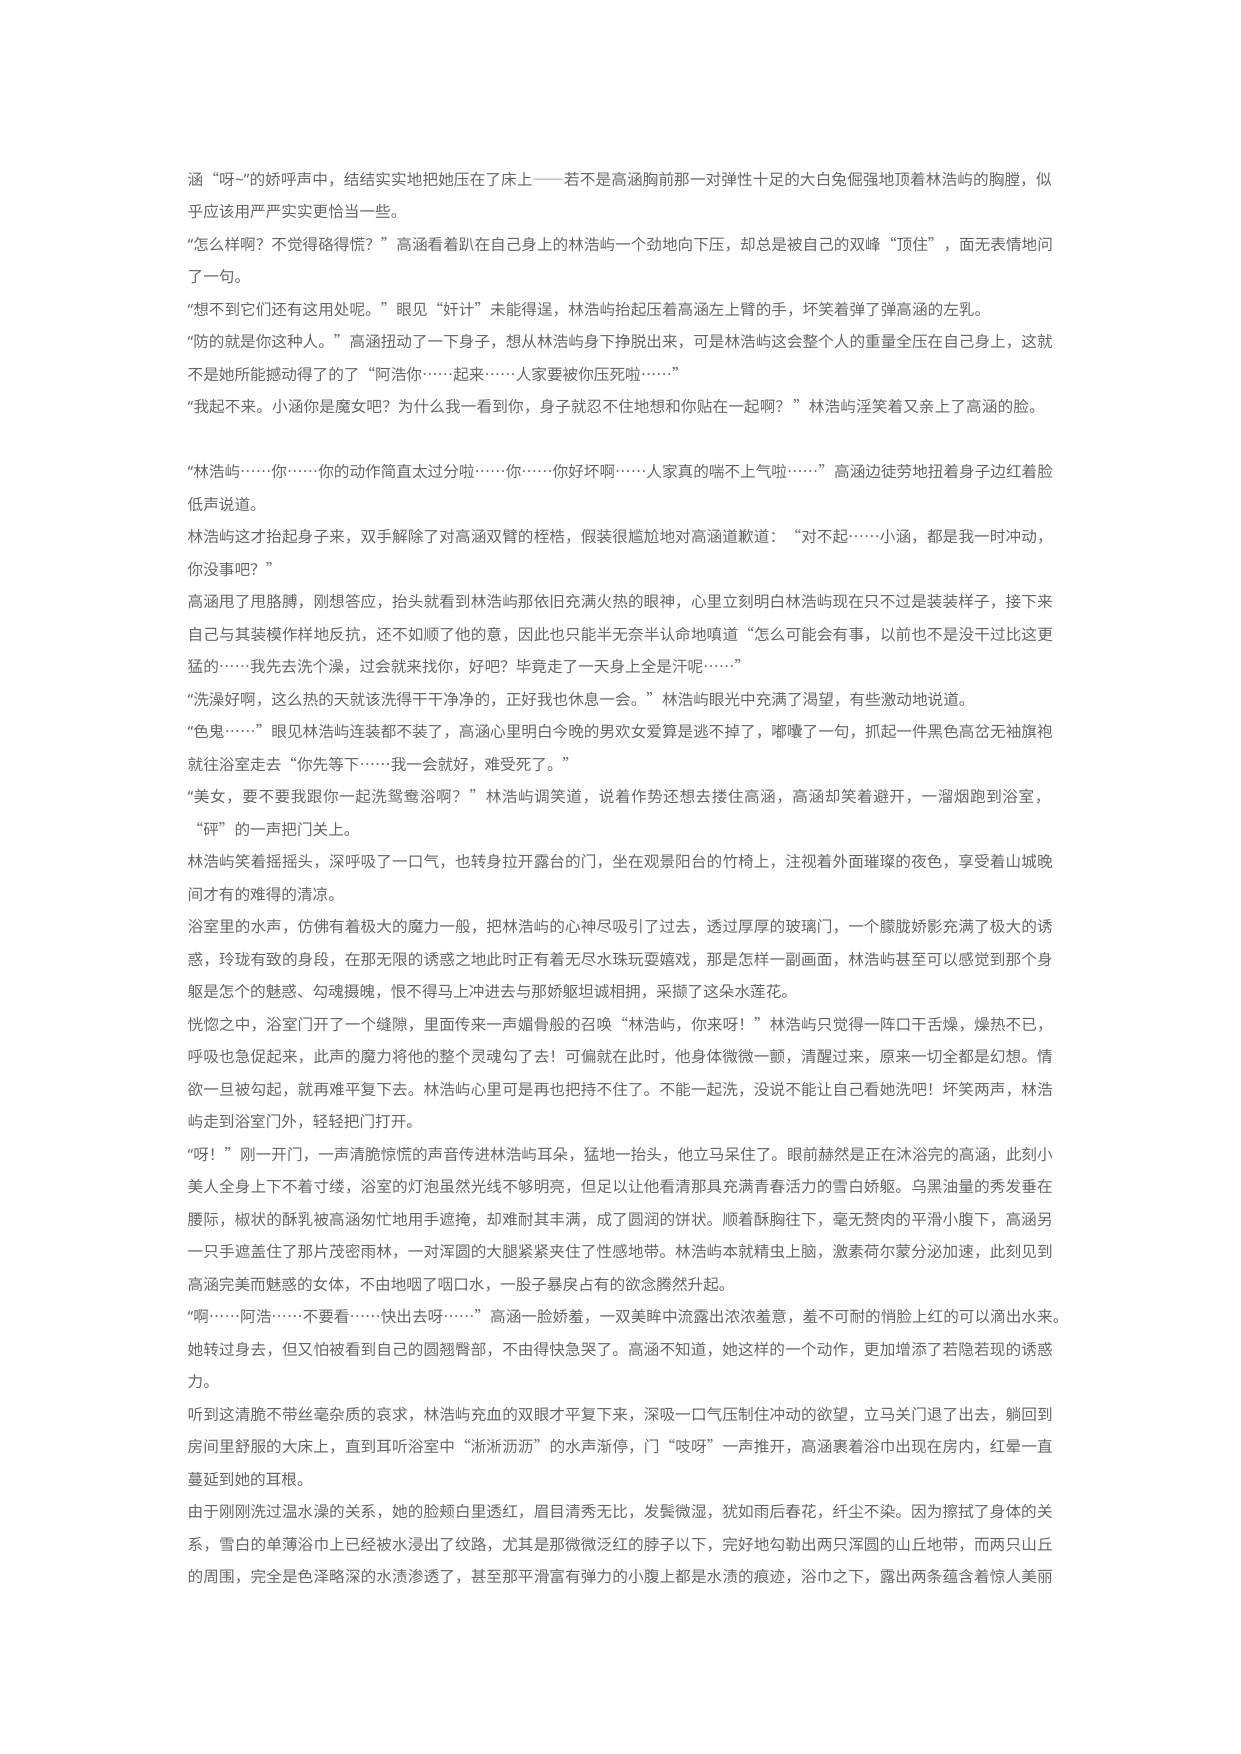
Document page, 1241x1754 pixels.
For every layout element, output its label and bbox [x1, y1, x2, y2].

list [187, 162, 1053, 1592]
